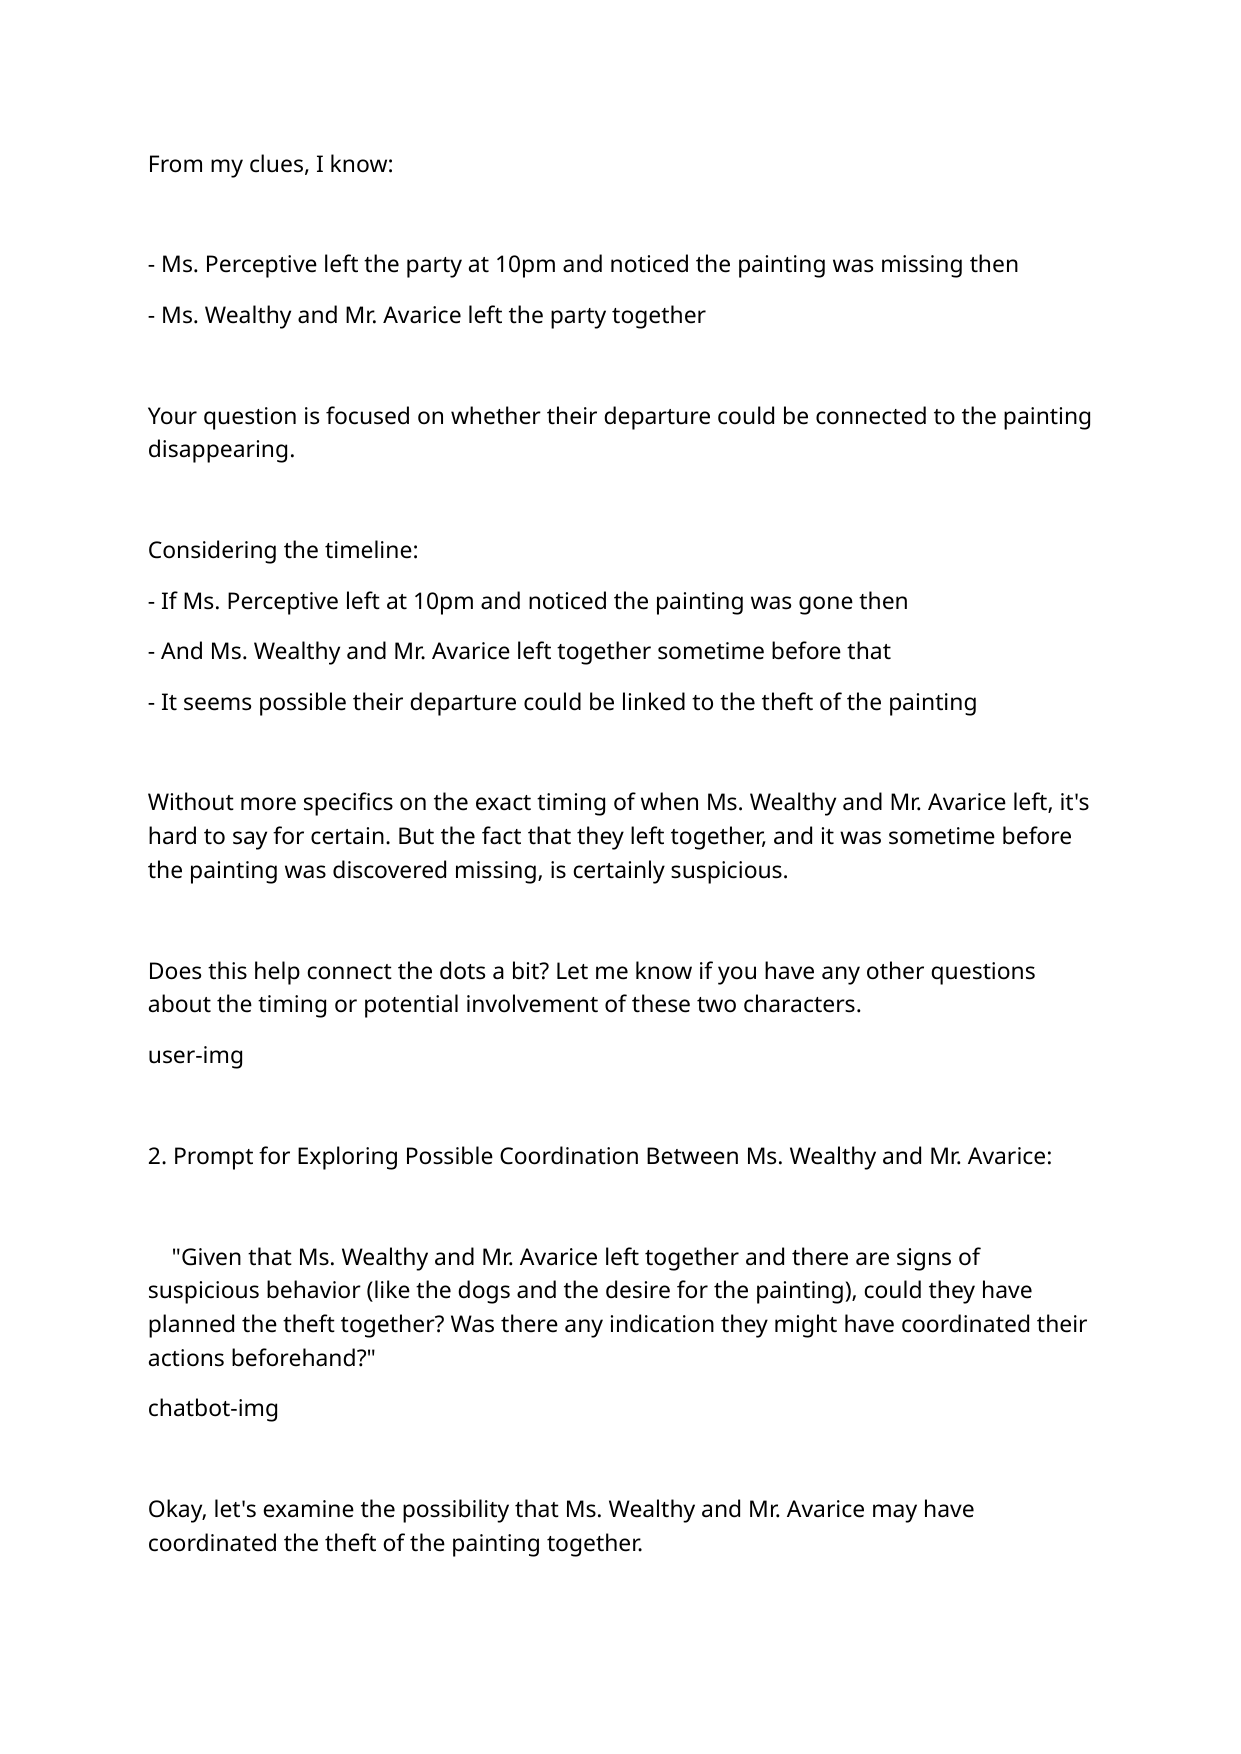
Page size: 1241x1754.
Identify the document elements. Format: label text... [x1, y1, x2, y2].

text - It seems possible their departure could be linked to the theft of the painting [148, 686, 1093, 717]
text Considering the timeline: [148, 534, 1093, 566]
text user-img [148, 1039, 1093, 1070]
text Does this help connect the dots a bit? Let me know if you have any other questions about the timing or potential involvement of these two characters. [148, 955, 1093, 1020]
text chatbot-img [148, 1392, 1093, 1423]
text - And Ms. Wealthy and Mr. Avarice left together sometime before that [148, 635, 1093, 666]
text - If Ms. Perceptive left at 10pm and noticed the painting was gone then [148, 585, 1093, 616]
text "Given that Ms. Wealthy and Mr. Avarice left together and there are signs of suspicious behavior (like the dogs and the desire for the painting), could they have planned the theft together? Was there any indication they might have coordinated their actions beforehand?" [148, 1241, 1093, 1373]
text - Ms. Perceptive left the party at 10pm and noticed the painting was missing then [148, 248, 1093, 280]
text From my clues, I know: [148, 148, 1093, 179]
text Without more specifics on the exact timing of when Ms. Wealthy and Mr. Avarice left, it's hard to say for certain. But the fact that they left together, and it was sometime before the painting was discovered missing, is certainly suspicious. [148, 786, 1093, 885]
text Okay, let's examine the possibility that Ms. Wealthy and Mr. Avarice may have coordinated the theft of the painting together. [148, 1493, 1093, 1558]
text Your question is focused on whether their departure could be connected to the painting disappearing. [148, 400, 1093, 465]
text 2. Prompt for Exploring Possible Coordination Between Ms. Wealthy and Mr. Avarice: [148, 1140, 1093, 1171]
text - Ms. Wealthy and Mr. Avarice left the party together [148, 299, 1093, 330]
